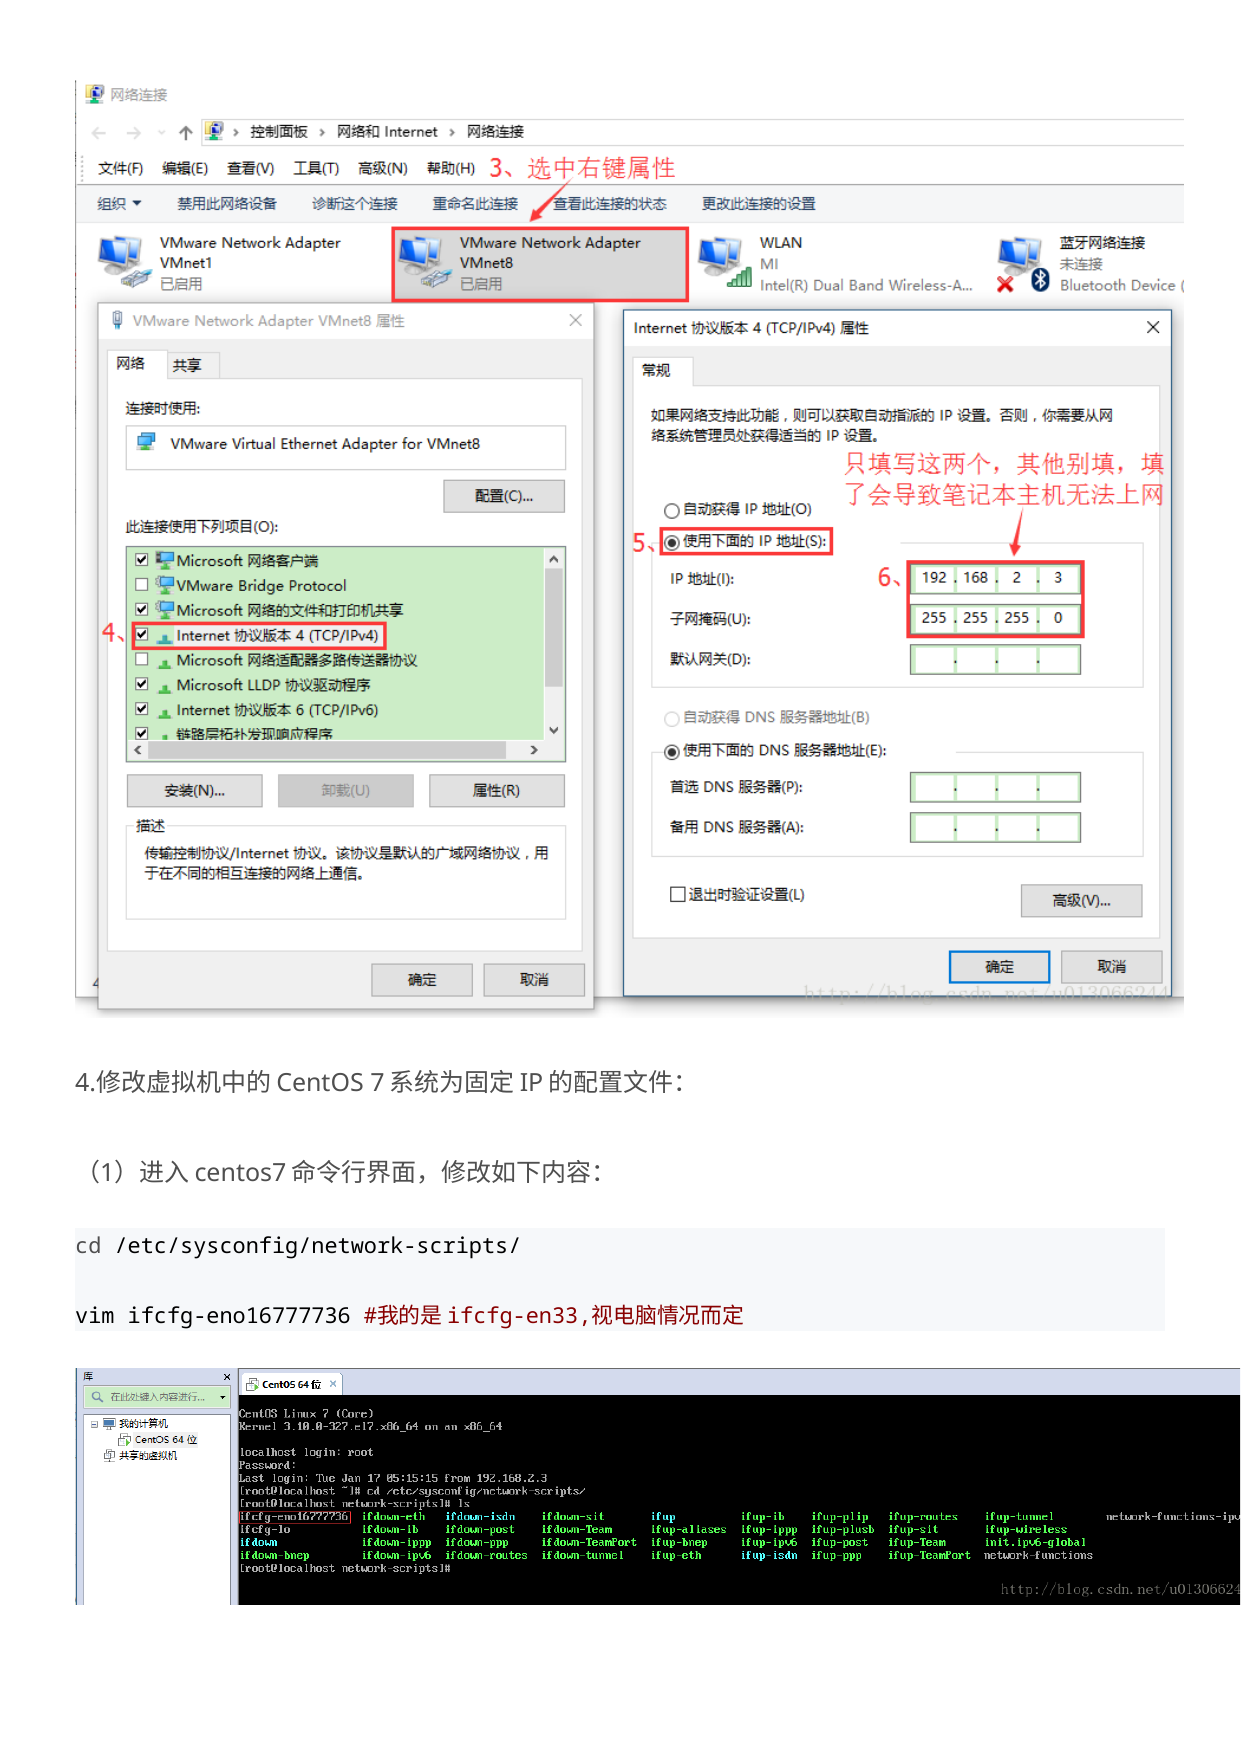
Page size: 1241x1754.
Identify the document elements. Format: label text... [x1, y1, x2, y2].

picture [75, 1368, 1241, 1605]
text cd /etc/sysconfig/network-scripts/ [75, 1228, 1165, 1261]
text （1）进入centos7命令行界面，修改如下内容： [75, 1138, 1165, 1203]
text 4.修改虚拟机中的CentOS 7系统为固定IP的配置文件： [75, 1048, 1165, 1113]
text vim ifcfg-eno16777736 #我的是ifcfg-en33,视电脑情况而定 [75, 1298, 1165, 1331]
picture [75, 80, 1184, 1018]
